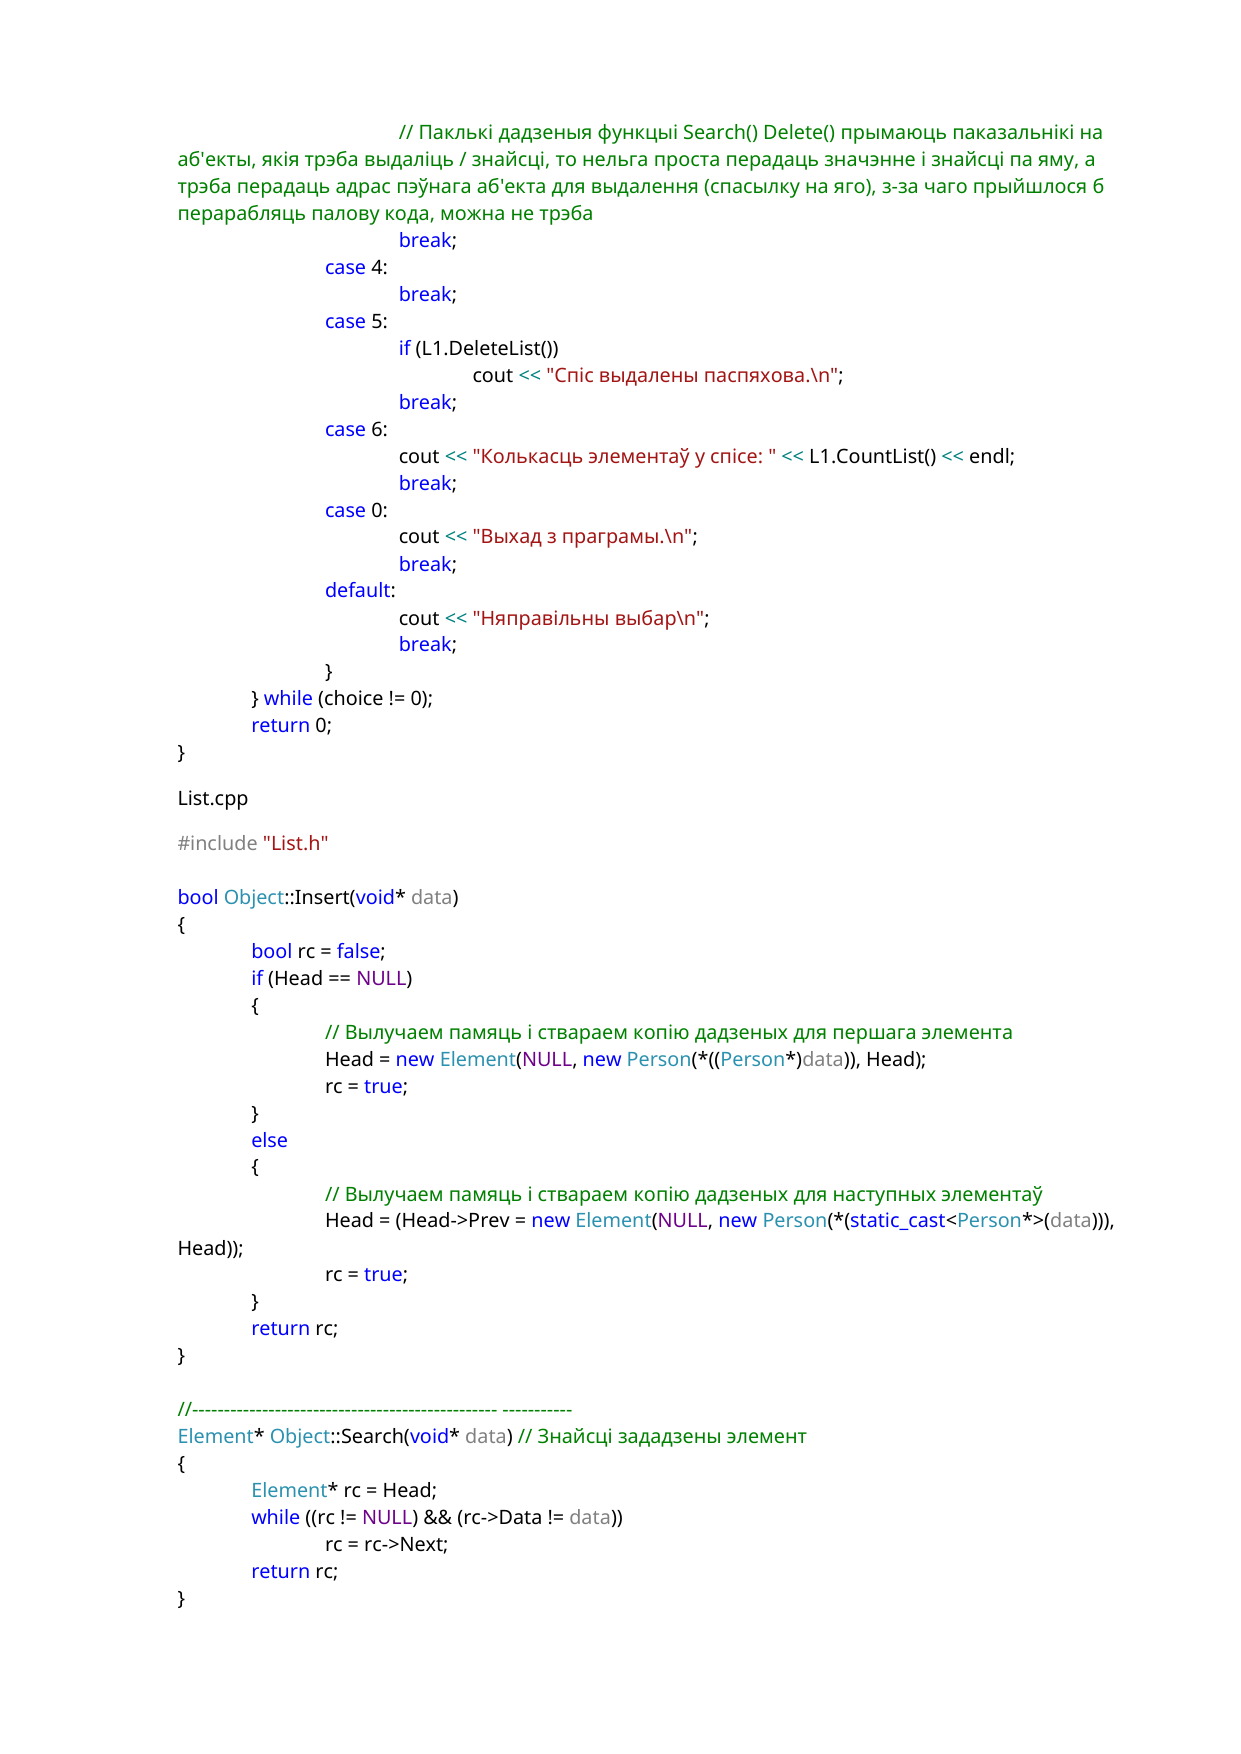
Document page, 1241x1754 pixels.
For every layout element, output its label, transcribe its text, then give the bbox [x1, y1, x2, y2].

text } [177, 1099, 1152, 1126]
text } [177, 1288, 1152, 1315]
text case 5: [177, 307, 1152, 334]
text } [177, 1584, 1152, 1611]
text if (L1.DeleteList()) [177, 334, 1152, 361]
text cout << "Выхад з праграмы.\n"; [177, 523, 1152, 550]
text if (Head == NULL) [177, 964, 1152, 991]
text #include "List.h" [177, 829, 1152, 856]
text List.cpp [177, 784, 1152, 811]
text cout << "Няправільны выбар\n"; [177, 604, 1152, 631]
text { [177, 910, 1152, 937]
text cout << "Колькасць элементаў у спісе: " << L1.CountList() << endl; [177, 442, 1152, 469]
text break; [177, 550, 1152, 577]
text Element* rc = Head; [177, 1477, 1152, 1503]
text case 4: [177, 253, 1152, 280]
text } [177, 658, 1152, 685]
text { [177, 1449, 1152, 1477]
text { [177, 991, 1152, 1018]
text break; [177, 388, 1152, 415]
text return 0; [177, 712, 1152, 739]
text // Паклькі дадзеныя функцыі Search() Delete() прымаюць паказальнікі на аб'екты, якія трэба выдаліць / знайсці, то нельга проста перадаць значэнне і знайсці па яму, а трэба перадаць адрас пэўнага аб'екта для выдалення (спасылку на яго), з-за чаго прыйшлося б перарабляць палову кода, можна не трэба [177, 118, 1152, 226]
text } [177, 1342, 1152, 1369]
text while ((rc != NULL) && (rc->Data != data)) [177, 1503, 1152, 1531]
text case 0: [177, 496, 1152, 523]
text } [177, 739, 1152, 766]
text case 6: [177, 415, 1152, 442]
text else [177, 1126, 1152, 1153]
text bool rc = false; [177, 937, 1152, 964]
text bool Object::Insert(void* data) [177, 883, 1152, 910]
text break; [177, 631, 1152, 658]
text break; [177, 469, 1152, 496]
text rc = true; [177, 1072, 1152, 1099]
text // Вылучаем памяць і ствараем копію дадзеных для першага элемента [177, 1018, 1152, 1045]
text { [177, 1153, 1152, 1180]
text cout << "Спіс выдалены паспяхова.\n"; [177, 361, 1152, 388]
text break; [177, 280, 1152, 307]
text } while (choice != 0); [177, 685, 1152, 712]
text Element* Object::Search(void* data) // Знайсці зададзены элемент [177, 1423, 1152, 1449]
text rc = rc->Next; [177, 1531, 1152, 1557]
text return rc; [177, 1557, 1152, 1584]
text return rc; [177, 1315, 1152, 1342]
text Head = new Element(NULL, new Person(*((Person*)data)), Head); [177, 1045, 1152, 1072]
text rc = true; [177, 1261, 1152, 1288]
text //------------------------------------------------ ----------- [177, 1396, 1152, 1423]
text // Вылучаем памяць і ствараем копію дадзеных для наступных элементаў [177, 1180, 1152, 1207]
text break; [177, 226, 1152, 253]
text Head = (Head->Prev = new Element(NULL, new Person(*(static_cast<Person*>(data))), Head)); [177, 1207, 1152, 1261]
text default: [177, 577, 1152, 604]
